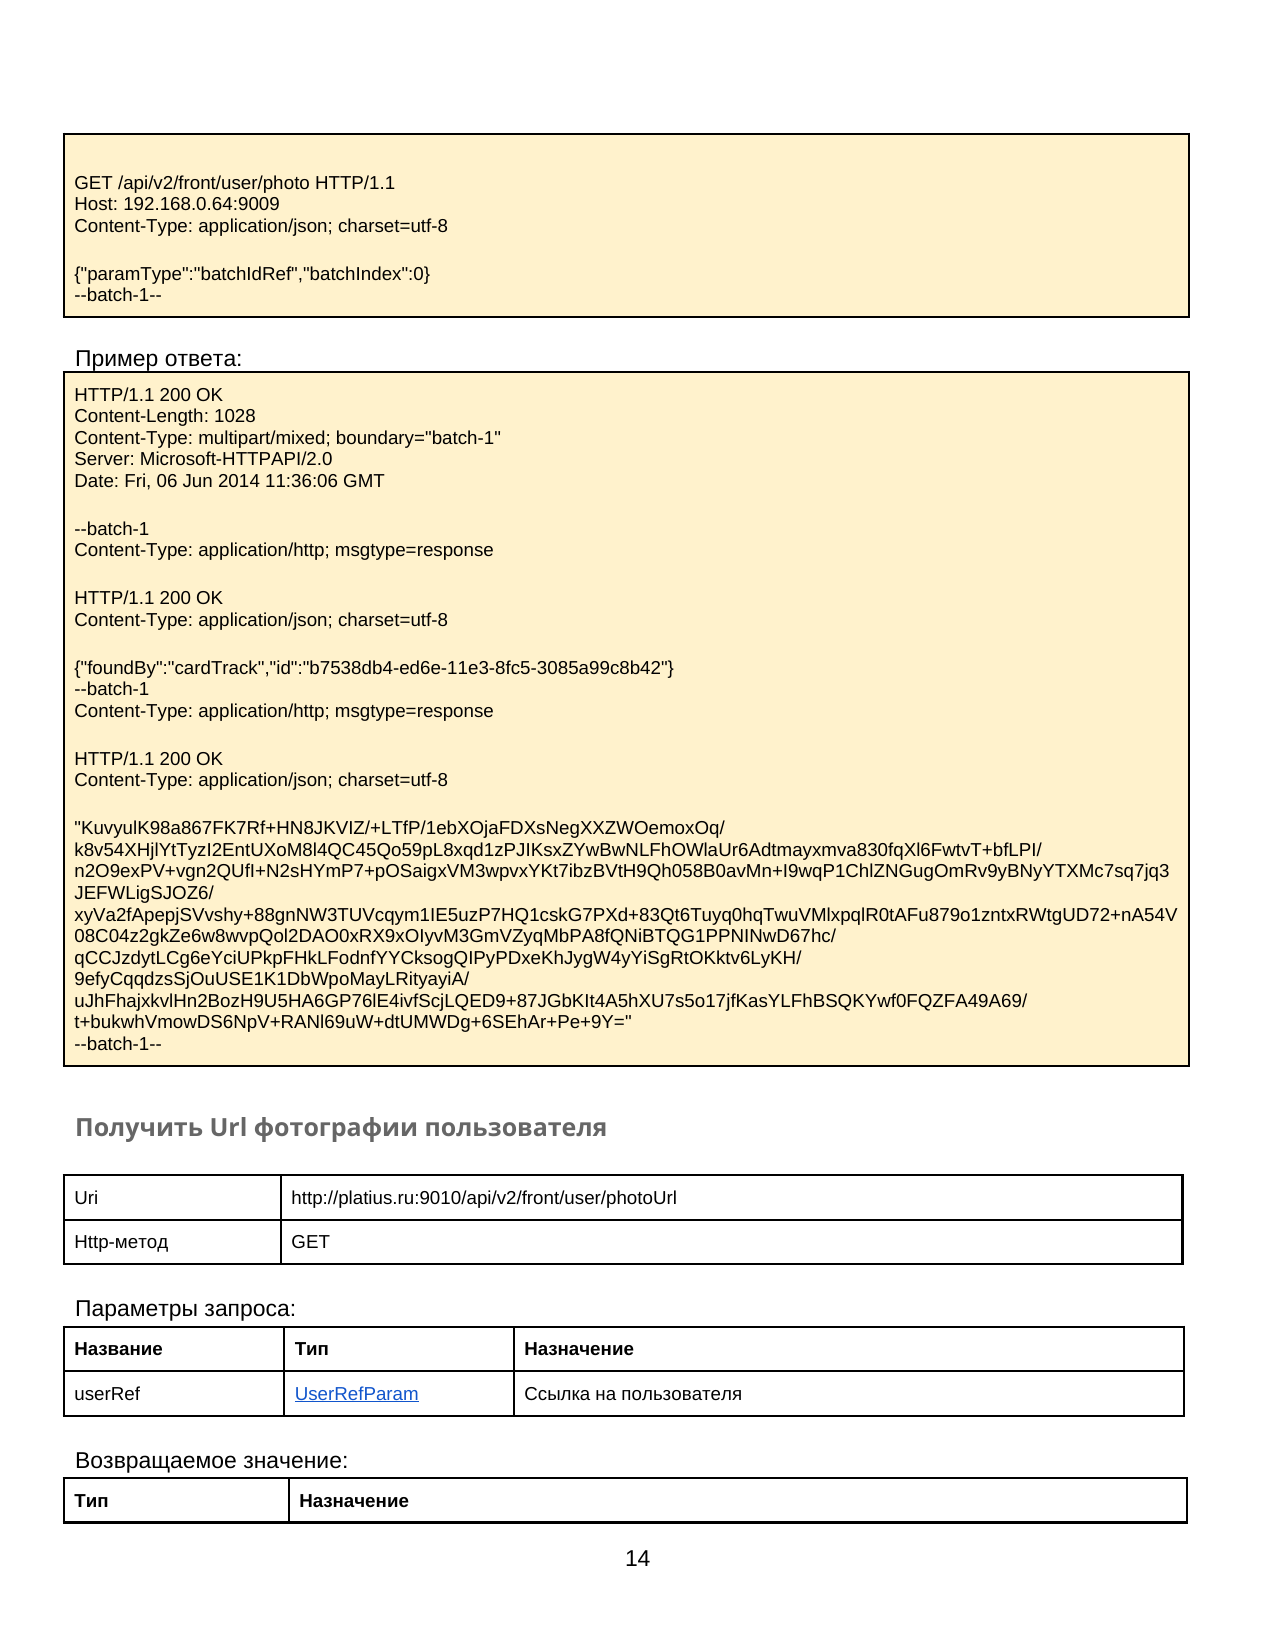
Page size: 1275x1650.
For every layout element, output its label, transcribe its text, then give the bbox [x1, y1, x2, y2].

table_header Назначение [290, 1479, 1186, 1521]
table_cell GET [282, 1221, 1181, 1263]
table_header Название [65, 1328, 283, 1370]
table_header Назначение [515, 1328, 1183, 1370]
subtitle Получить Url фотографии пользователя [75, 1110, 1200, 1144]
text Возвращаемое значение: [75, 1447, 1200, 1473]
table_cell Http-метод [65, 1221, 280, 1263]
table_header Тип [65, 1479, 288, 1521]
table_header Тип [285, 1328, 513, 1370]
text Параметры запроса: [75, 1295, 1200, 1322]
table_header Uri [65, 1176, 280, 1218]
table_cell Ссылка на пользователя [515, 1372, 1183, 1414]
table_cell userRef [65, 1372, 283, 1414]
table_cell UserRefParam [285, 1372, 513, 1414]
table_header HTTP/1.1 200 OK Content-Length: 1028 Content-Type: multipart/mixed; boundary="batch-1" Server: Microsoft-HTTPAPI/2.0 Date: Fri, 06 Jun 2014 11:36:06 GMT --batch-1 Content-Type: application/http; msgtype=response HTTP/1.1 200 OK Content-Type: application/json; charset=utf-8 {"foundBy":"cardTrack","id":"b7538db4-ed6e-11e3-8fc5-3085a99c8b42"} --batch-1 Content-Type: application/http; msgtype=response HTTP/1.1 200 OK Content-Type: application/json; charset=utf-8 "KuvyulK98a867FK7Rf+HN8JKVIZ/+LTfP/1ebXOjaFDXsNegXXZWOemoxOq/k8v54XHjlYtTyzI2EntUXoM8l4QC45Qo59pL8xqd1zPJIKsxZYwBwNLFhOWlaUr6Adtmayxmva830fqXl6FwtvT+bfLPI/n2O9exPV+vgn2QUfI+N2sHYmP7+pOSaigxVM3wpvxYKt7ibzBVtH9Qh058B0avMn+I9wqP1ChlZNGugOmRv9yBNyYTXMc7sq7jq3JEFWLigSJOZ6/xyVa2fApepjSVvshy+88gnNW3TUVcqym1IE5uzP7HQ1cskG7PXd+83Qt6Tuyq0hqTwuVMlxpqlR0tAFu879o1zntxRWtgUD72+nA54V08C04z2gkZe6w8wvpQol2DAO0xRX9xOIyvM3GmVZyqMbPA8fQNiBTQG1PPNINwD67hc/qCCJzdytLCg6eYciUPkpFHkLFodnfYYCksogQIPyPDxeKhJygW4yYiSgRtOKktv6LyKH/9efyCqqdzsSjOuUSE1K1DbWpoMayLRityayiA/uJhFhajxkvlHn2BozH9U5HA6GP76lE4ivfScjLQED9+87JGbKIt4A5hXU7s5o17jfKasYLFhBSQKYwf0FQZFA49A69/t+bukwhVmowDS6NpV+RANl69uW+dtUMWDg+6SEhAr+Pe+9Y=" --batch-1-- [65, 373, 1188, 1065]
table_header http://platius.ru:9010/api/v2/front/user/photoUrl [282, 1176, 1181, 1218]
text Пример ответа: [75, 344, 1200, 371]
